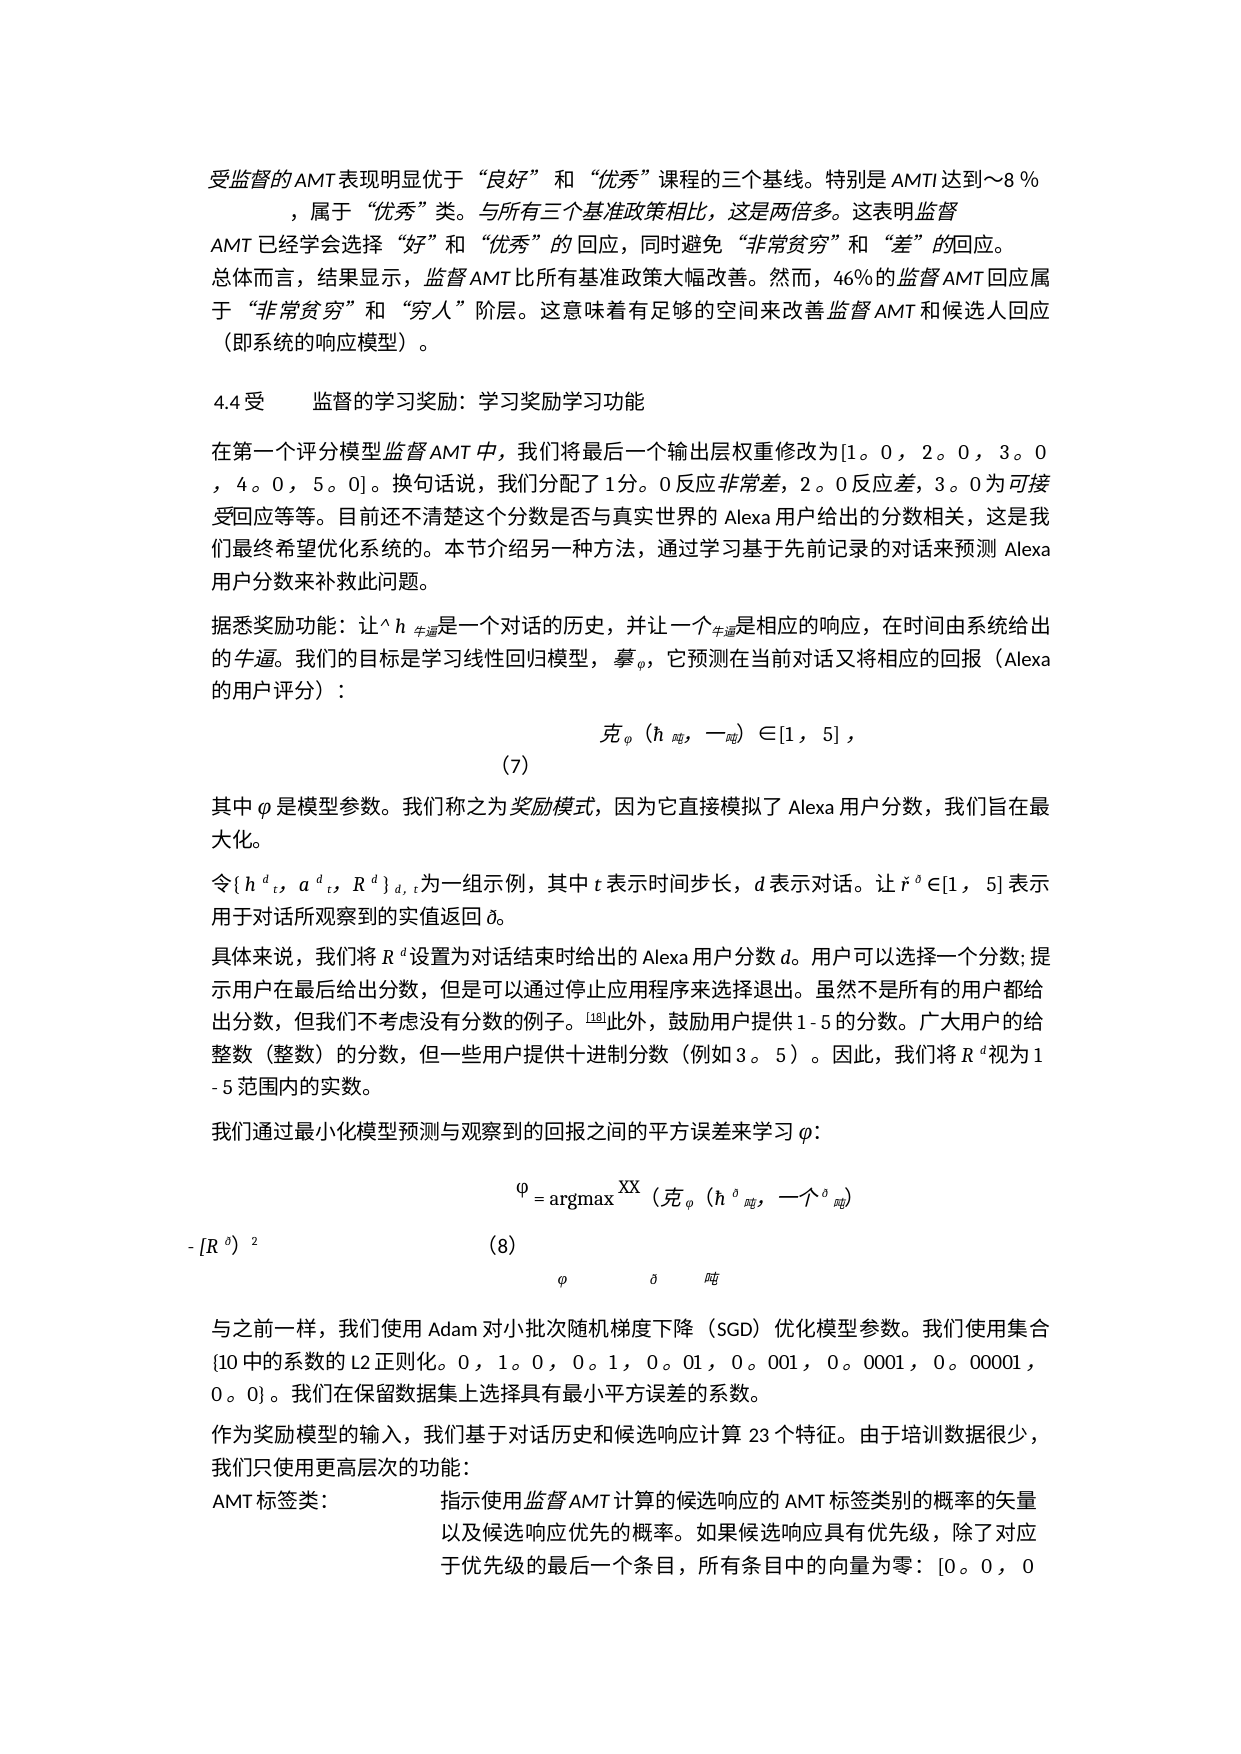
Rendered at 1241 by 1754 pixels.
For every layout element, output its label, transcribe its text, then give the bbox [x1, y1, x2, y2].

text 具体来说，我们将R d设置为对话结束时给出的Alexa用户分数d。用户可以选择一个分数; 提示用户在最后给出分数，但是可以通过停止应用程序来选择退出。虽然不是所有的用户都给出分数，但我们不考虑没有分数的例子。[18]此外，鼓励用户提供1 - 5 的分数。广大用户的给整数（整数）的分数，但一些用户提供十进制分数（例如3 。 5 ）。因此，我们将R d视为1 - 5 范围内的实数。 [211, 939, 1053, 1102]
text 其中φ是模型参数。我们称之为奖励模式，因为它直接模拟了Alexa用户分数，我们旨在最大化。 [211, 789, 1051, 854]
text 在第一个评分模型监督AMT中，我们将最后一个输出层权重修改为[1 。0 ， 2 。0 ， 3 。0 ， 4 。0 ， 5 。0] 。换句话说，我们分配了1分。0 反应非常差，2 。0 反应差，3 。0 为可接受回应等等。目前还不清楚这个分数是否与真实世界的Alexa用户给出的分数相关，这是我们最终希望优化系统的。本节介绍另一种方法，通过学习基于先前记录的对话来预测Alexa用户分数来补救此问题。 [211, 434, 1051, 596]
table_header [440, 1483, 1041, 1592]
text 与之前一样，我们使用Adam对小批次随机梯度下降（SGD）优化模型参数。我们使用集合{10 中的系数的L2正则化。0 ， 1 。0 ， 0 。1 ， 0 。01 ， 0 。001 ， 0 。0001 ， 0 。00001 ， 0 。0} 。我们在保留数据集上选择具有最小平方误差的系数。 [211, 1312, 1051, 1409]
text 总体而言，结果显示，监督AMT比所有基准政策大幅改善。然而，46％的监督AMT回应属于“非常贫穷”和“穷人”阶层。这意味着有足够的空间来改善监督AMT和候选人回应（即系统的响应模型）。 [211, 260, 1051, 358]
text 令{ h d t，a d t，R d } d，t为一组示例，其中t表示时间步长，d表示对话。让ř ð ∈[1 ， 5] 表示用于对话所观察到的实值返回ð。 [211, 866, 1051, 931]
text φ = argmax XX（克φ（ħ ð 吨，一个ð 吨） - [R ð）2 （8） [187, 1163, 1053, 1260]
text 据悉奖励功能：让^ h 牛逼是一个对话的历史，并让一个牛逼是相应的响应，在时间由系统给出的牛逼。我们的目标是学习线性回归模型，摹φ，它预测在当前对话又将相应的回报（Alexa的用户评分）： [211, 608, 1051, 706]
text 4.4受 监督的学习奖励：学习奖励学习功能 [187, 384, 1053, 416]
text 受监督的AMT表现明显优于“良好” 和“优秀”课程的三个基线。特别是AMTI达到〜8 ％，属于“优秀”类。与所有三个基准政策相比，这是两倍多。这表明监督 [200, 162, 1047, 227]
text φ ð 吨 [187, 1260, 1053, 1293]
text 克φ（ħ 吨，一吨）∈[1 ， 5] ， （7） [187, 716, 1053, 781]
text AMT 已经学会选择“好”和“优秀”的 回应，同时避免“非常贫穷”和“差”的回应。 [211, 227, 1051, 260]
table_header AMT标签类： [213, 1483, 440, 1592]
text 我们通过最小化模型预测与观察到的回报之间的平方误差来学习φ： [211, 1114, 1051, 1147]
text 作为奖励模型的输入，我们基于对话历史和候选响应计算23个特征。由于培训数据很少，我们只使用更高层次的功能： [211, 1417, 1051, 1482]
